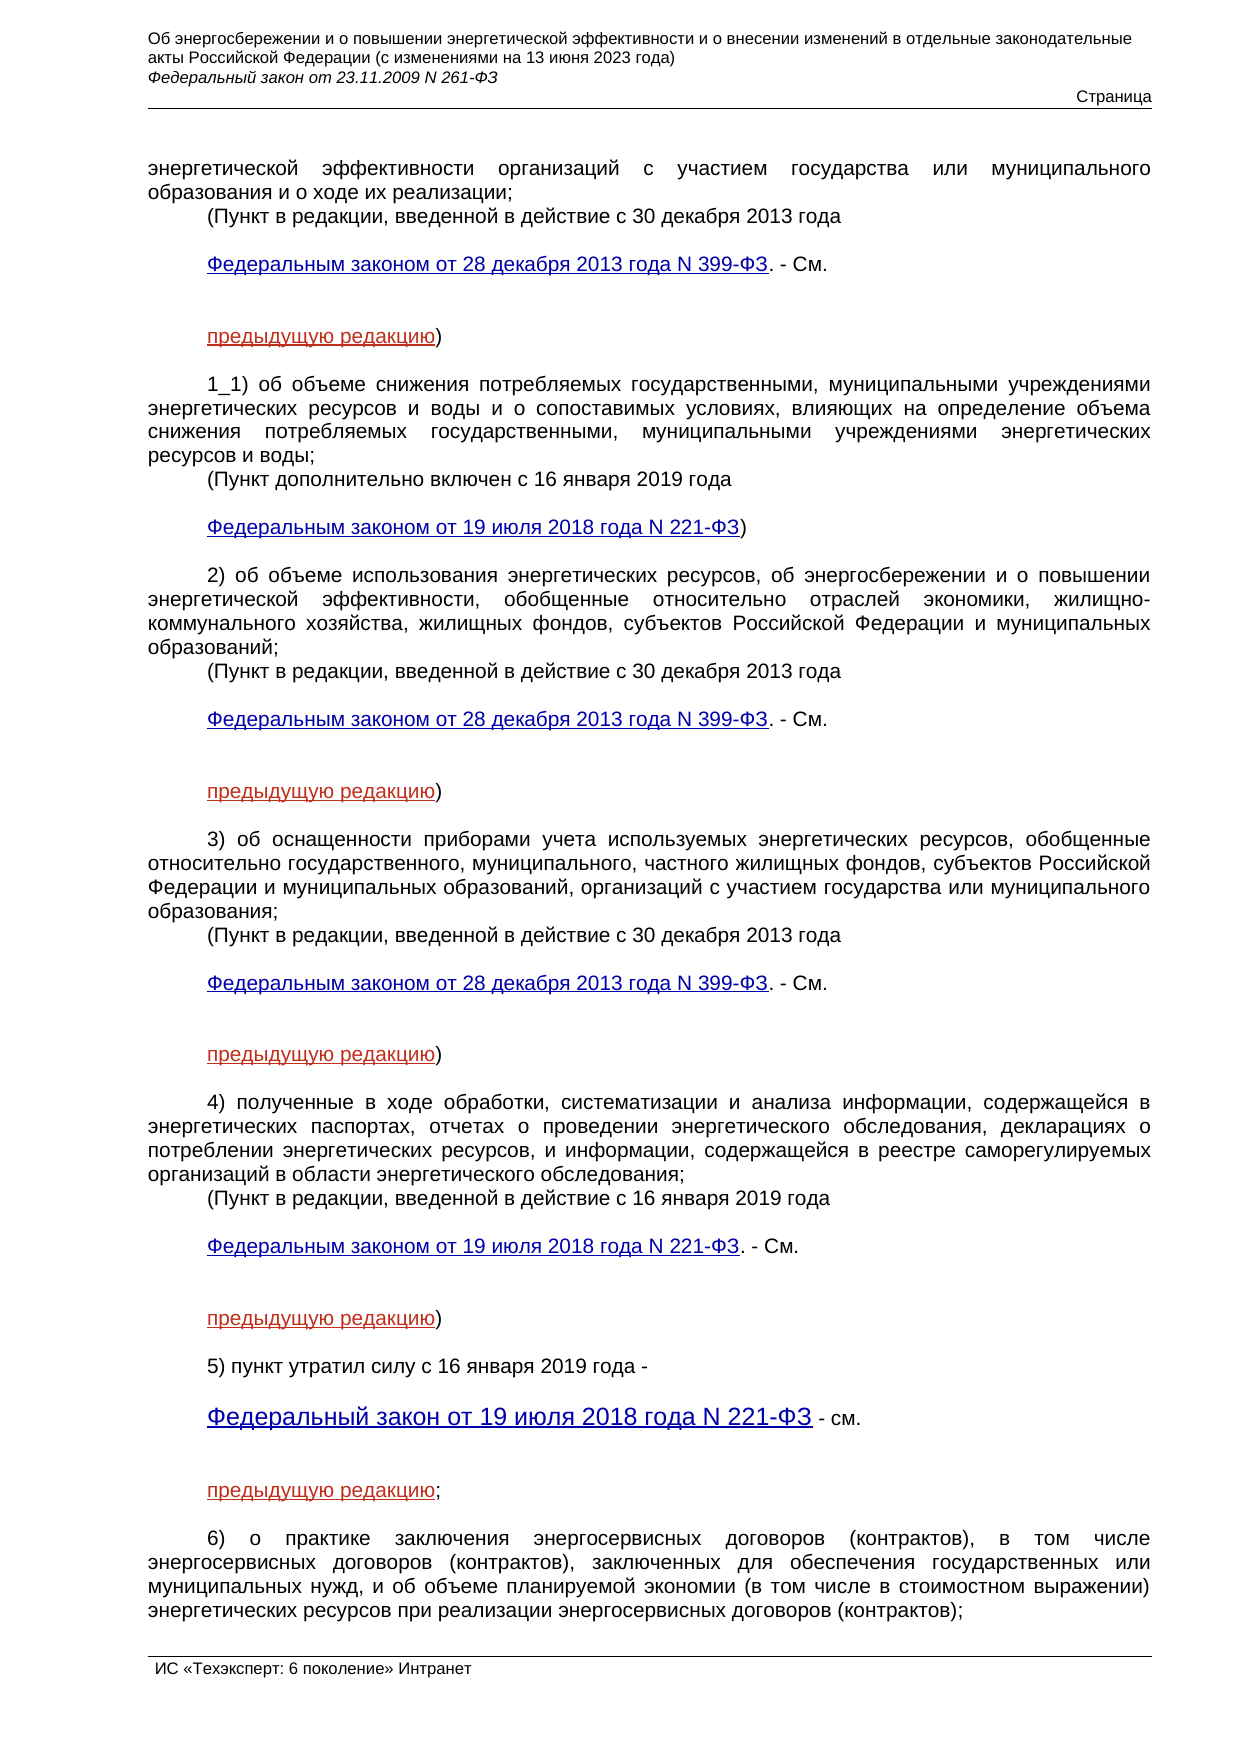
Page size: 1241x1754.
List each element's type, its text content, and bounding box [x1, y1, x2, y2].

text (Пункт в редакции, введенной в действие с 30 декабря 2013 года [148, 659, 1152, 683]
text Федеральным законом от 19 июля 2018 года N 221-ФЗ. - См. [148, 1234, 1152, 1258]
text предыдущую редакцию) [148, 779, 1152, 803]
text Федеральным законом от 19 июля 2018 года N 221-ФЗ) [148, 515, 1152, 539]
text (Пункт в редакции, введенной в действие с 30 декабря 2013 года [148, 204, 1152, 228]
text предыдущую редакцию) [148, 1042, 1152, 1066]
text 5) пункт утратил силу с 16 января 2019 года - [148, 1354, 1152, 1378]
text предыдущую редакцию; [148, 1478, 1152, 1502]
text 6) о практике заключения энергосервисных договоров (контрактов), в том числе энергосервисных договоров (контрактов), заключенных для обеспечения государственных или муниципальных нужд, и об объеме планируемой экономии (в том числе в стоимостном выражении) энергетических ресурсов при реализации энергосервисных договоров (контрактов); [148, 1526, 1152, 1622]
text (Пункт дополнительно включен с 16 января 2019 года [148, 467, 1152, 491]
text (Пункт в редакции, введенной в действие с 16 января 2019 года [148, 1186, 1152, 1210]
text Федеральным законом от 28 декабря 2013 года N 399-ФЗ. - См. [148, 252, 1152, 276]
text Федеральным законом от 28 декабря 2013 года N 399-ФЗ. - См. [148, 970, 1152, 994]
text предыдущую редакцию) [148, 1306, 1152, 1330]
text 2) об объеме использования энергетических ресурсов, об энергосбережении и о повышении энергетической эффективности, обобщенные относительно отраслей экономики, жилищно-коммунального хозяйства, жилищных фондов, субъектов Российской Федерации и муниципальных образований; [148, 563, 1152, 659]
text предыдущую редакцию) [148, 323, 1152, 347]
text 3) об оснащенности приборами учета используемых энергетических ресурсов, обобщенные относительно государственного, муниципального, частного жилищных фондов, субъектов Российской Федерации и муниципальных образований, организаций с участием государства или муниципального образования; [148, 827, 1152, 922]
text 1_1) об объеме снижения потребляемых государственными, муниципальными учреждениями энергетических ресурсов и воды и о сопоставимых условиях, влияющих на определение объема снижения потребляемых государственными, муниципальными учреждениями энергетических ресурсов и воды; [148, 371, 1152, 467]
text Федеральный закон от 19 июля 2018 года N 221-ФЗ - см. [148, 1402, 1152, 1430]
text Федеральным законом от 28 декабря 2013 года N 399-ФЗ. - См. [148, 707, 1152, 731]
text (Пункт в редакции, введенной в действие с 30 декабря 2013 года [148, 922, 1152, 946]
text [148, 156, 1152, 204]
text 4) полученные в ходе обработки, систематизации и анализа информации, содержащейся в энергетических паспортах, отчетах о проведении энергетического обследования, декларациях о потреблении энергетических ресурсов, и информации, содержащейся в реестре саморегулируемых организаций в области энергетического обследования; [148, 1090, 1152, 1186]
